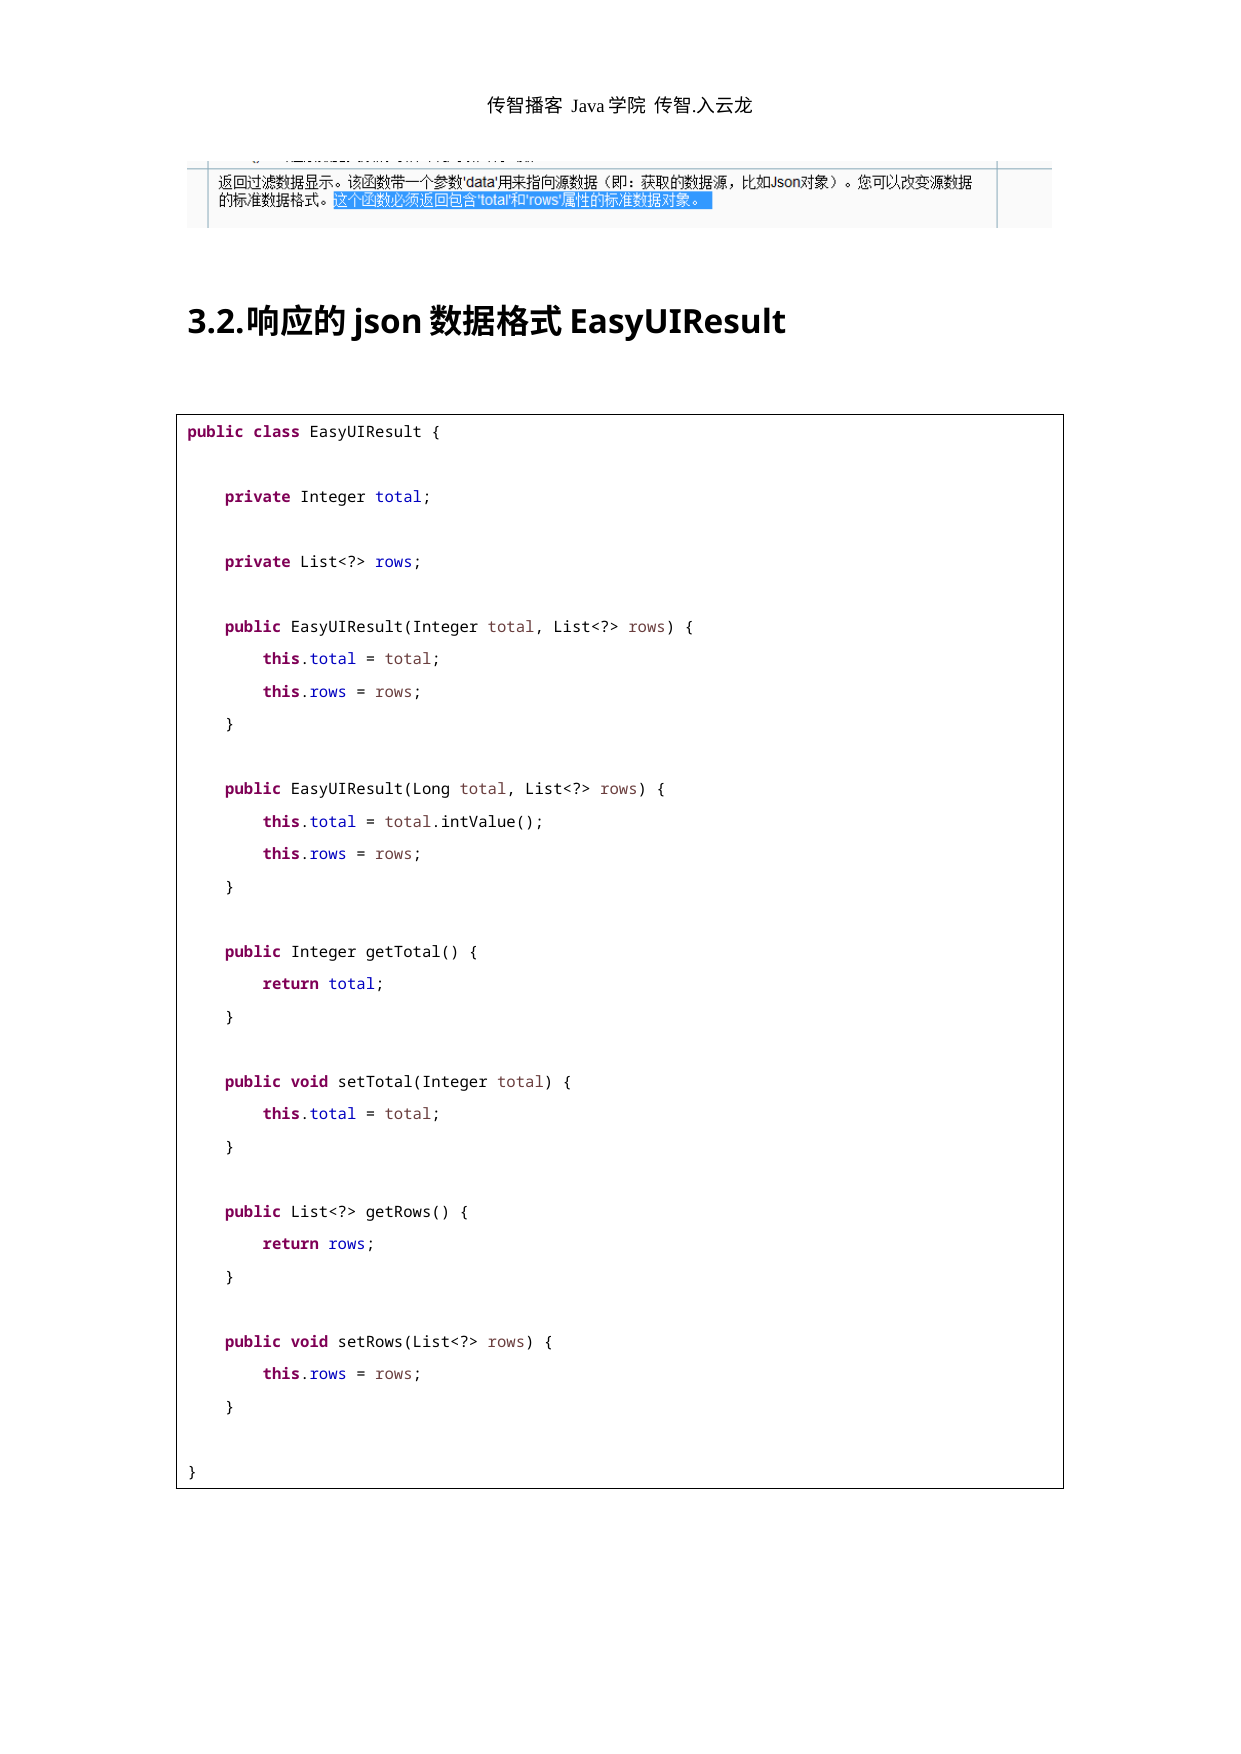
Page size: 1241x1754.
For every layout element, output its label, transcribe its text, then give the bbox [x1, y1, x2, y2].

subtitle 响应的json数据格式EasyUIResult [187, 287, 1053, 352]
picture [187, 161, 1052, 228]
table_header public class EasyUIResult { private Integer total; private List<?> rows; public EasyUIResult(Integer total, List<?> rows) { this.total = total; this.rows = rows; } public EasyUIResult(Long total, List<?> rows) { this.total = total.intValue(); this.rows = rows; } public Integer getTotal() { return total; } public void setTotal(Integer total) { this.total = total; } public List<?> getRows() { return rows; } public void setRows(List<?> rows) { this.rows = rows; } } [177, 415, 1063, 1487]
